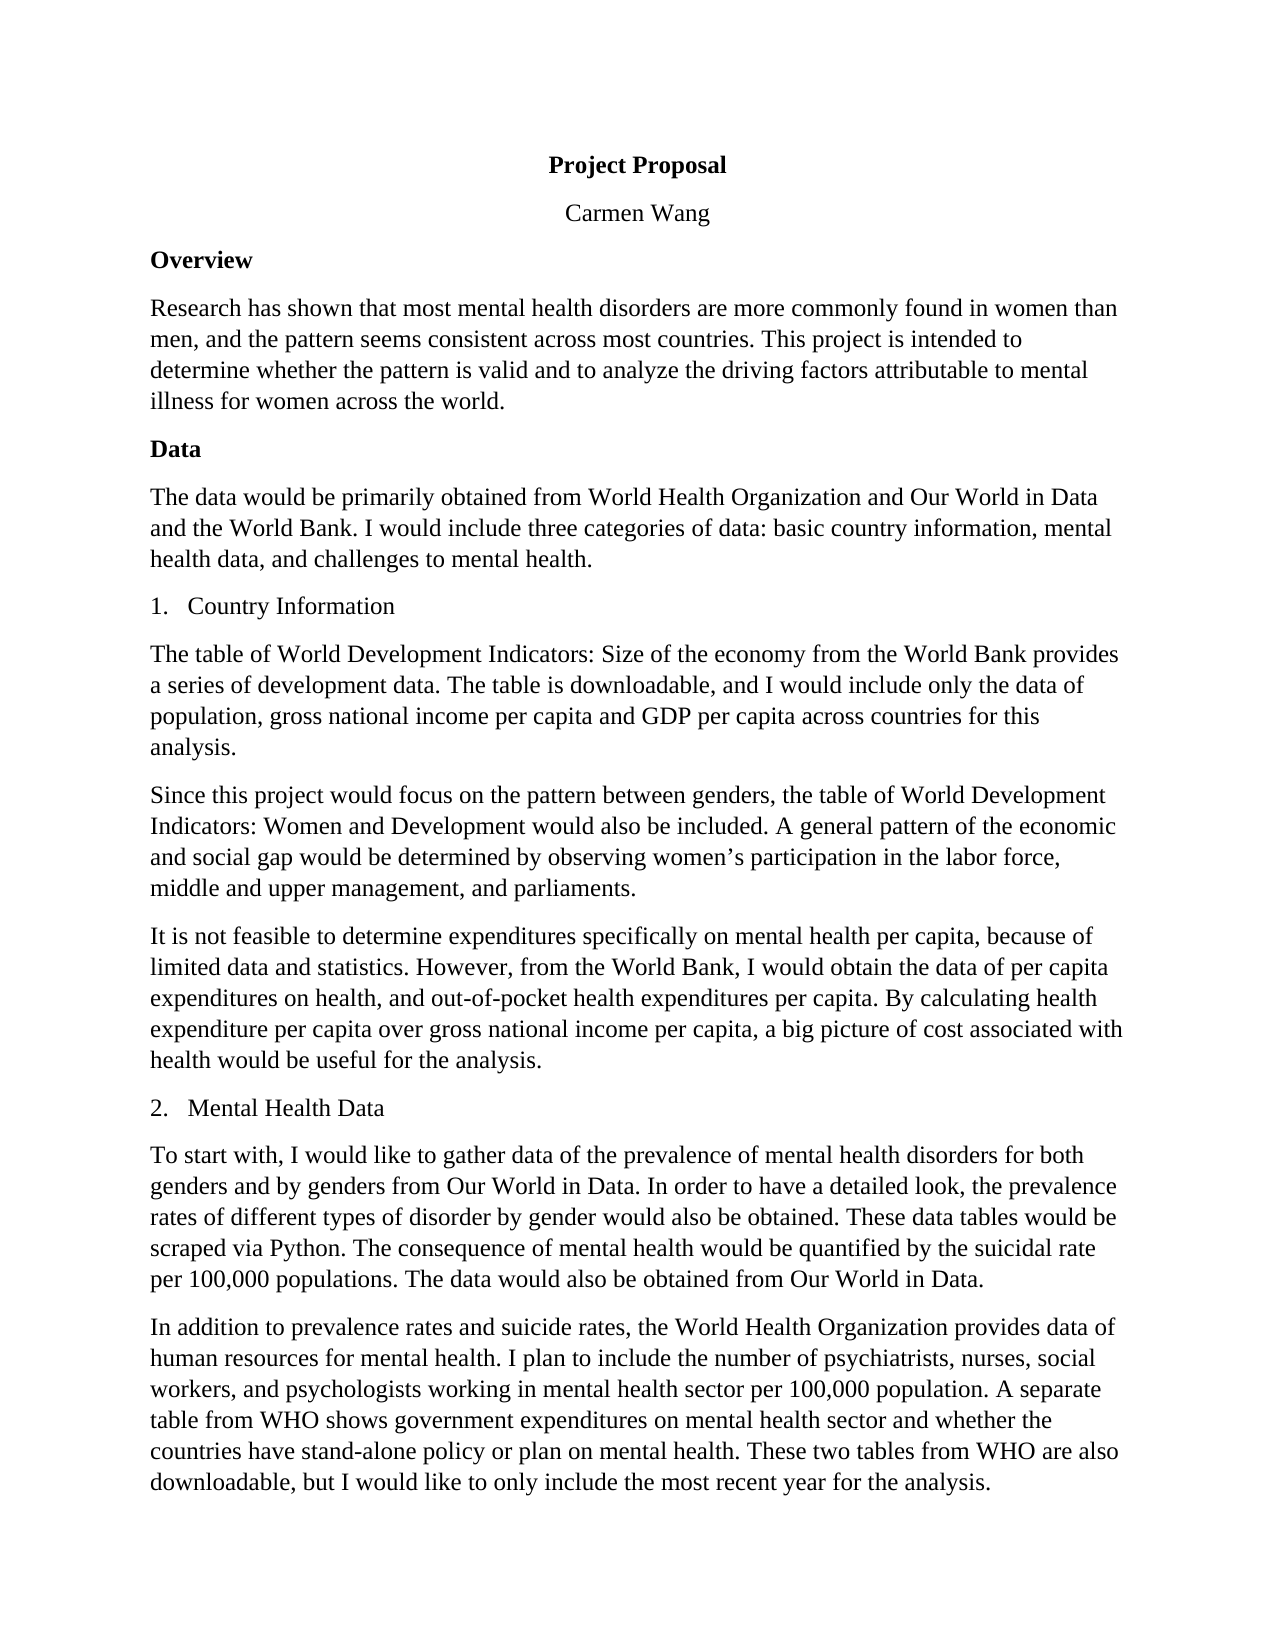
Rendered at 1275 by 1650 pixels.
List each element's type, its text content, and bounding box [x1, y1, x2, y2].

text Carmen Wang [150, 198, 1125, 226]
text The table of World Development Indicators: Size of the economy from the World Bank provides a series of development data. The table is downloadable, and I would include only the data of population, gross national income per capita and GDP per capita across countries for this analysis. [150, 639, 1125, 761]
text Project Proposal [150, 150, 1125, 179]
text To start with, I would like to gather data of the prevalence of mental health disorders for both genders and by genders from Our World in Data. In order to have a detailed look, the prevalence rates of different types of disorder by gender would also be obtained. These data tables would be scraped via Python. The consequence of mental health would be quantified by the suicidal rate per 100,000 populations. The data would also be obtained from Our World in Data. [150, 1140, 1125, 1293]
list Mental Health Data [150, 1093, 1125, 1121]
text The data would be primarily obtained from World Health Organization and Our World in Data and the World Bank. I would include three categories of data: basic country information, mental health data, and challenges to mental health. [150, 482, 1125, 572]
text Since this project would focus on the pattern between genders, the table of World Development Indicators: Women and Development would also be included. A general pattern of the economic and social gap would be determined by observing women’s participation in the labor force, middle and upper management, and parliaments. [150, 780, 1125, 902]
text In addition to prevalence rates and suicide rates, the World Health Organization provides data of human resources for mental health. I plan to include the number of psychiatrists, nurses, social workers, and psychologists working in mental health sector per 100,000 population. A separate table from WHO shows government expenditures on mental health sector and whether the countries have stand-alone policy or plan on mental health. These two tables from WHO are also downloadable, but I would like to only include the most recent year for the analysis. [150, 1312, 1125, 1496]
text Data [150, 434, 1125, 463]
text Research has shown that most mental health disorders are more commonly found in women than men, and the pattern seems consistent across most countries. This project is intended to determine whether the pattern is valid and to analyze the driving factors attributable to mental illness for women across the world. [150, 293, 1125, 415]
text Overview [150, 245, 1125, 274]
list Country Information [150, 591, 1125, 620]
text It is not feasible to determine expenditures specifically on mental health per capita, because of limited data and statistics. However, from the World Bank, I would obtain the data of per capita expenditures on health, and out-of-pocket health expenditures per capita. By calculating health expenditure per capita over gross national income per capita, a big picture of cost associated with health would be useful for the analysis. [150, 921, 1125, 1074]
